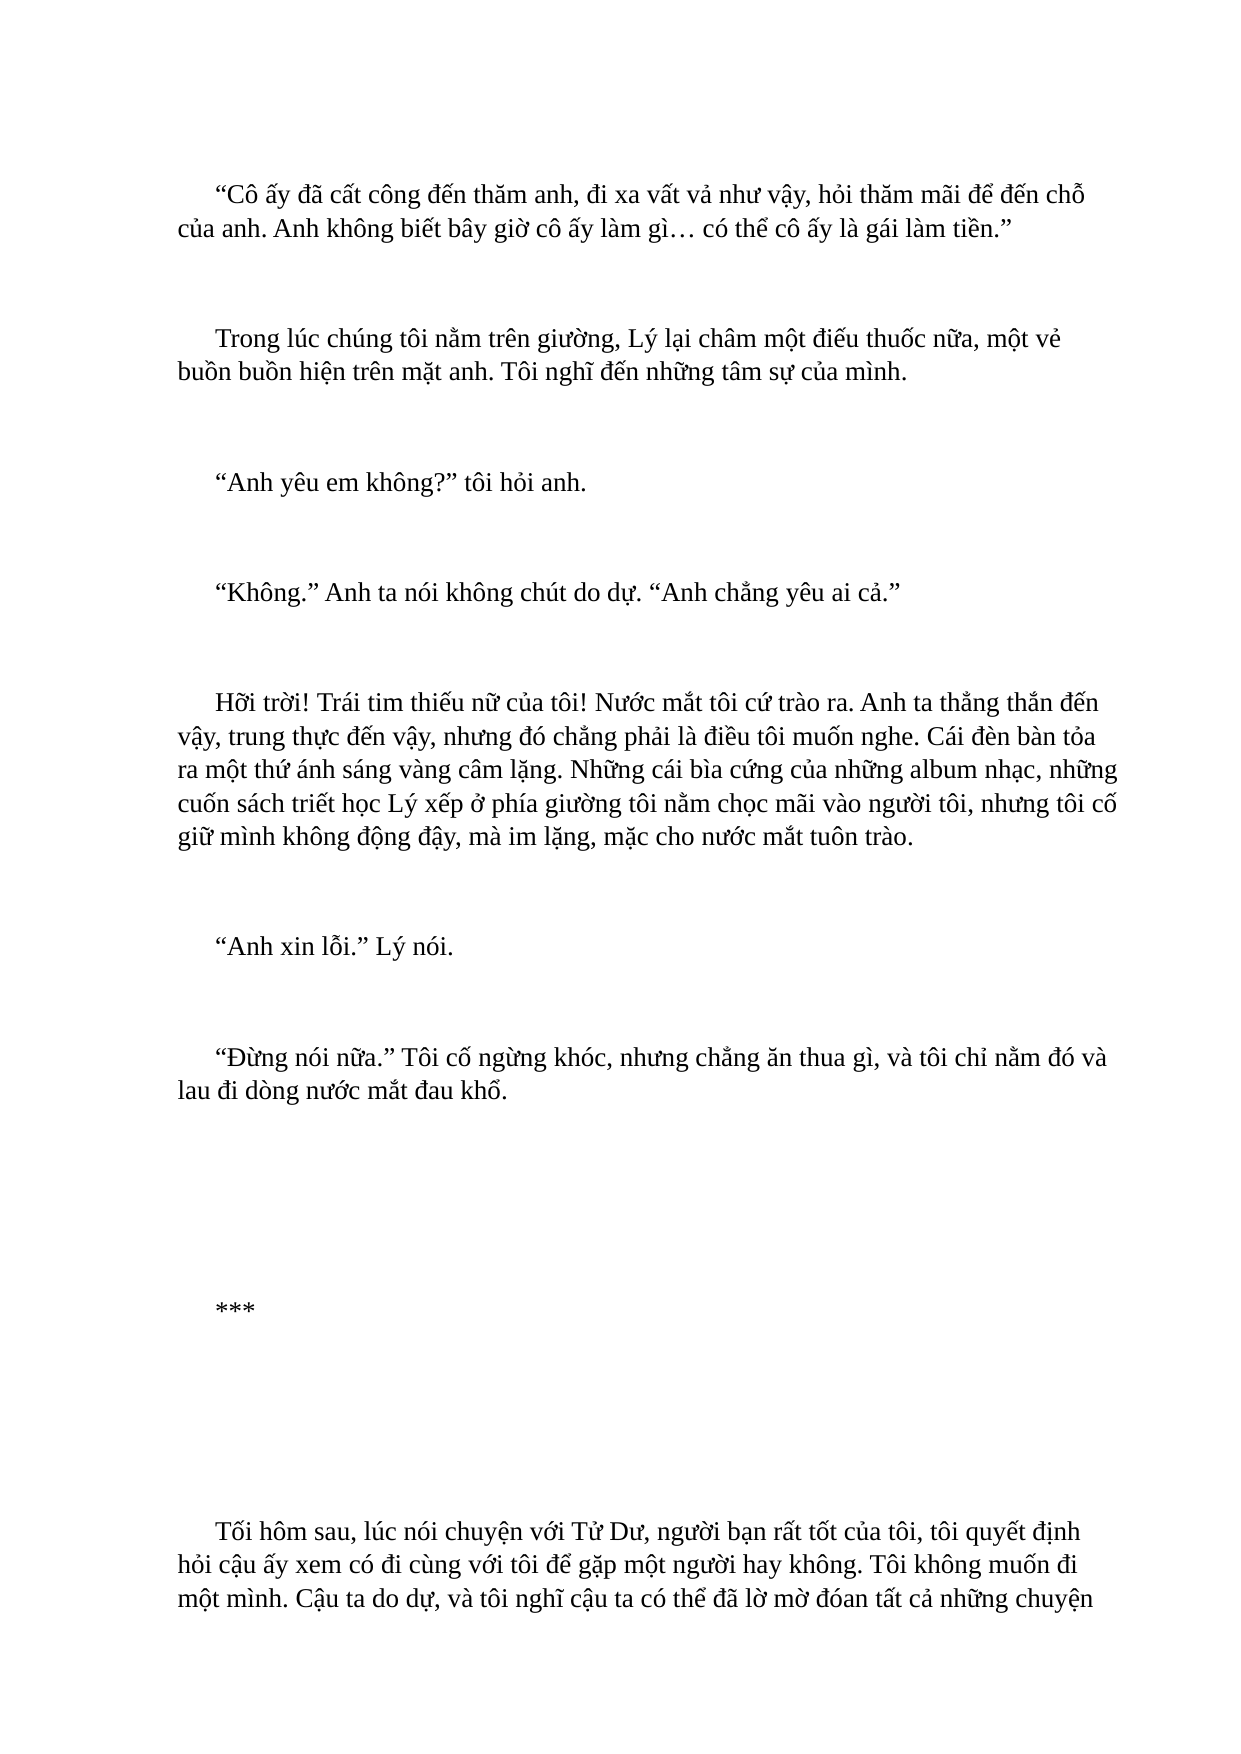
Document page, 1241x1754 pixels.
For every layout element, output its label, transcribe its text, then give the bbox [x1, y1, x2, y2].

text “Không.” Anh ta nói không chút do dự. “Anh chẳng yêu ai cả.” [177, 576, 1122, 607]
text Trong lúc chúng tôi nằm trên giường, Lý lại châm một điếu thuốc nữa, một vẻ buồn buồn hiện trên mặt anh. Tôi nghĩ đến những tâm sự của mình. [177, 322, 1122, 387]
text “Cô ấy đã cất công đến thăm anh, đi xa vất vả như vậy, hỏi thăm mãi để đến chỗ của anh. Anh không biết bây giờ cô ấy làm gì… có thể cô ấy là gái làm tiền.” [177, 178, 1122, 243]
text “Anh xin lỗi.” Lý nói. [177, 930, 1122, 962]
text “Anh yêu em không?” tôi hỏi anh. [177, 466, 1122, 497]
text *** [177, 1294, 1122, 1326]
text Hỡi trời! Trái tim thiếu nữ của tôi! Nước mắt tôi cứ trào ra. Anh ta thẳng thắn đến vậy, trung thực đến vậy, nhưng đó chẳng phải là điều tôi muốn nghe. Cái đèn bàn tỏa ra một thứ ánh sáng vàng câm lặng. Những cái bìa cứng của những album nhạc, những cuốn sách triết học Lý xếp ở phía giường tôi nằm chọc mãi vào người tôi, nhưng tôi cố giữ mình không động đậy, mà im lặng, mặc cho nước mắt tuôn trào. [177, 686, 1122, 851]
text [177, 1515, 1122, 1613]
text “Đừng nói nữa.” Tôi cố ngừng khóc, nhưng chẳng ăn thua gì, và tôi chỉ nằm đó và lau đi dòng nước mắt đau khổ. [177, 1041, 1122, 1105]
